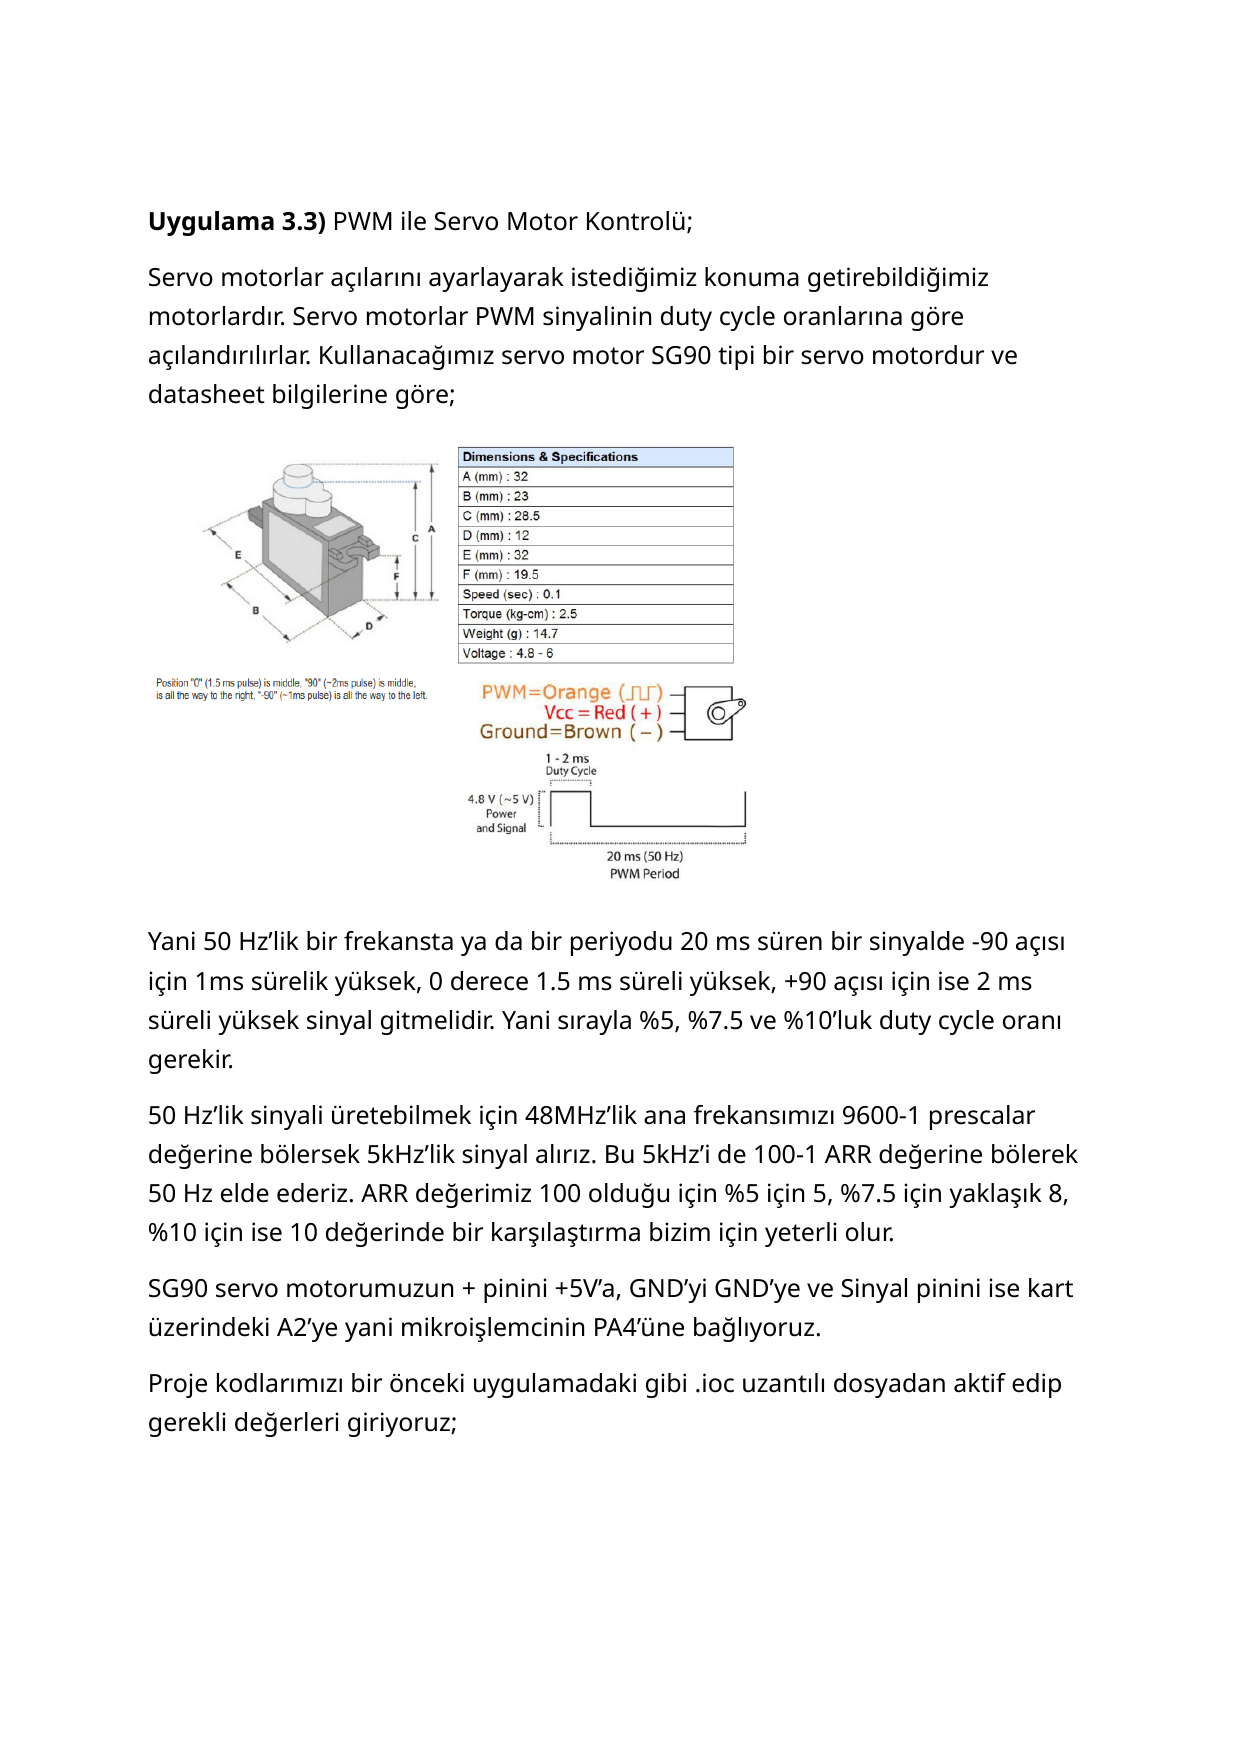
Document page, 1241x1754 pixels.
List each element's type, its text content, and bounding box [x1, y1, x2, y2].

text Yani 50 Hz’lik bir frekansta ya da bir periyodu 20 ms süren bir sinyalde -90 açısı için 1ms sürelik yüksek, 0 derece 1.5 ms süreli yüksek, +90 açısı için ise 2 ms süreli yüksek sinyal gitmelidir. Yani sırayla %5, %7.5 ve %10’luk duty cycle oranı gerekir. [148, 924, 1093, 1076]
text Servo motorlar açılarını ayarlayarak istediğimiz konuma getirebildiğimiz motorlardır. Servo motorlar PWM sinyalinin duty cycle oranlarına göre açılandırılırlar. Kullanacağımız servo motor SG90 tipi bir servo motordur ve datasheet bilgilerine göre; [148, 259, 1093, 411]
text Proje kodlarımızı bir önceki uygulamadaki gibi .ioc uzantılı dosyadan aktif edip gerekli değerleri giriyoruz; [148, 1366, 1093, 1439]
text SG90 servo motorumuzun + pinini +5V’a, GND’yi GND’ye ve Sinyal pinini ise kart üzerindeki A2’ye yani mikroişlemcinin PA4’üne bağlıyoruz. [148, 1271, 1093, 1344]
picture [147, 432, 766, 903]
text 50 Hz’lik sinyali üretebilmek için 48MHz’lik ana frekansımızı 9600-1 prescalar değerine bölersek 5kHz’lik sinyal alırız. Bu 5kHz’i de 100-1 ARR değerine bölerek 50 Hz elde ederiz. ARR değerimiz 100 olduğu için %5 için 5, %7.5 için yaklaşık 8, %10 için ise 10 değerinde bir karşılaştırma bizim için yeterli olur. [148, 1097, 1093, 1249]
text Uygulama 3.3) PWM ile Servo Motor Kontrolü; [148, 203, 1093, 237]
